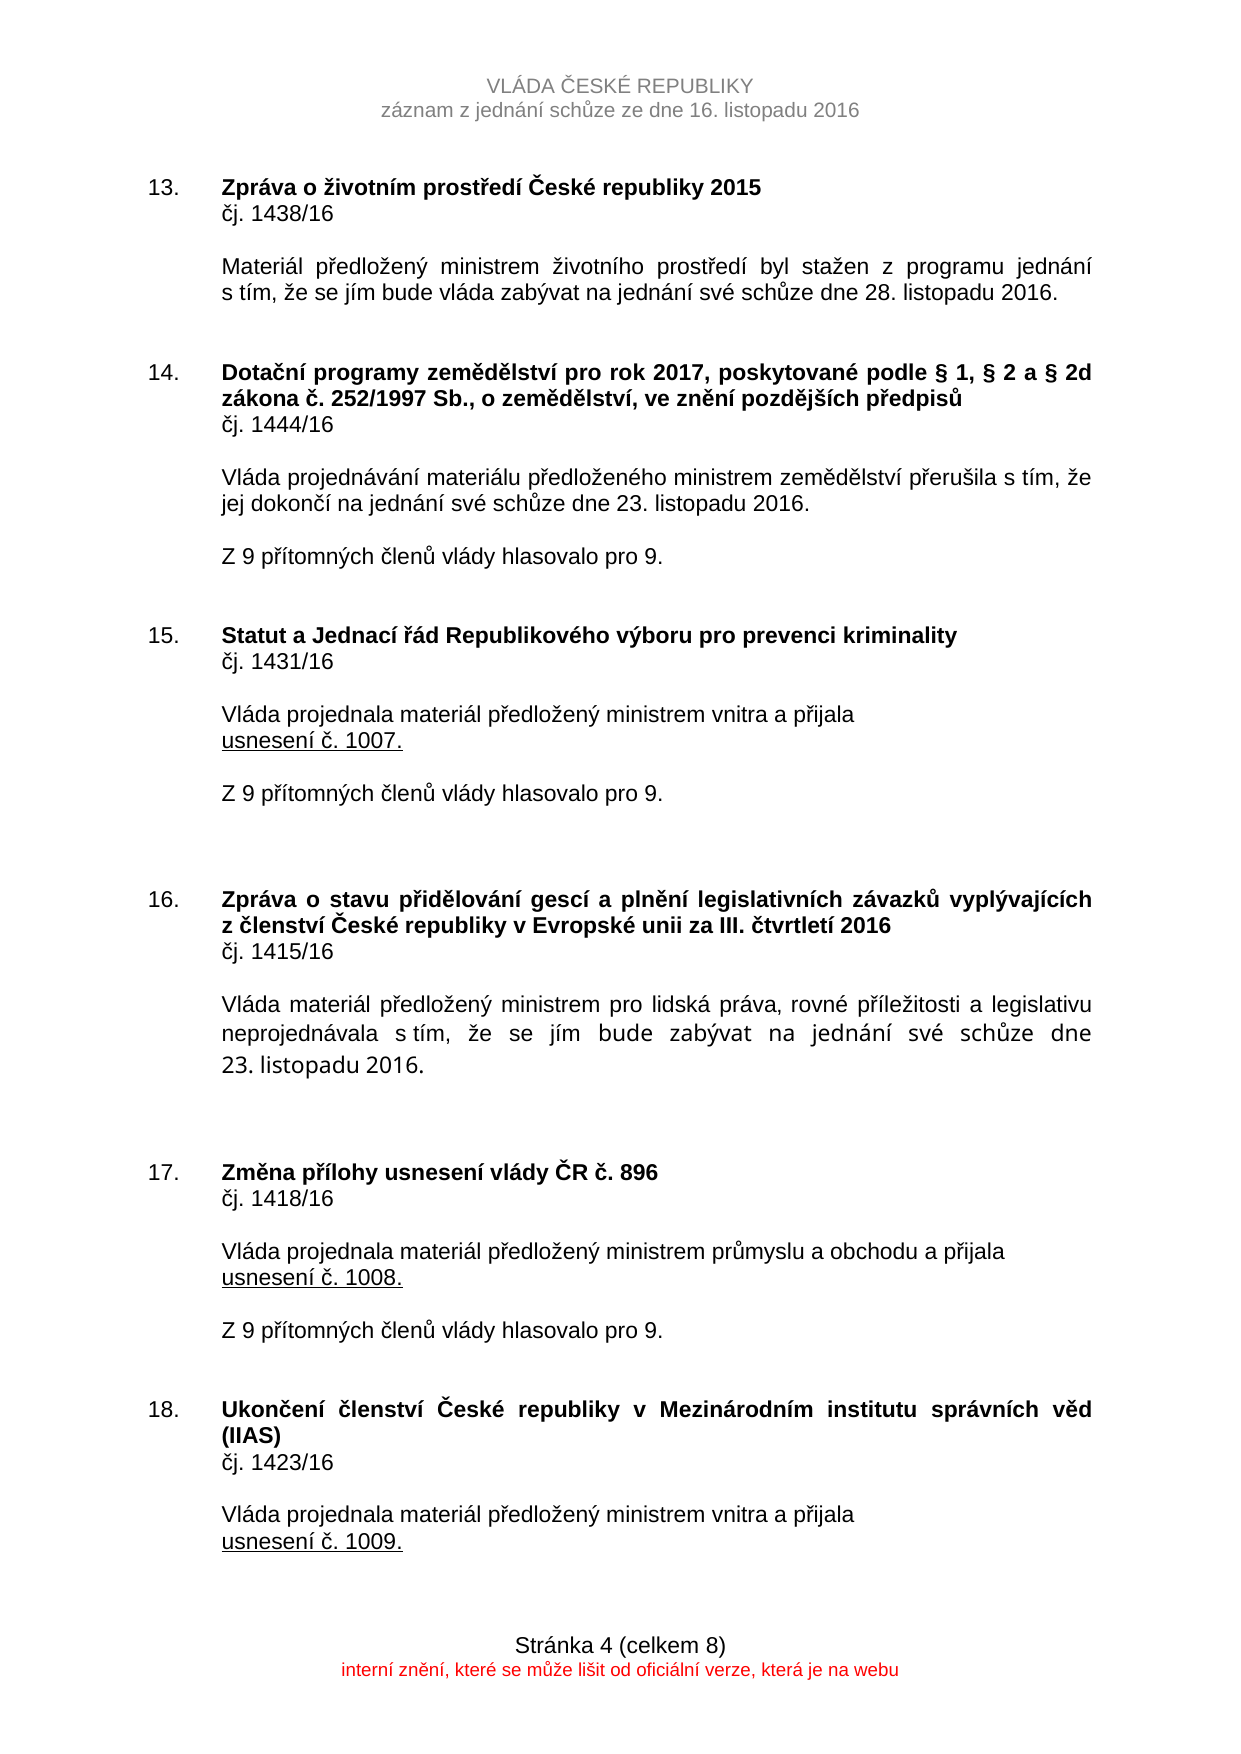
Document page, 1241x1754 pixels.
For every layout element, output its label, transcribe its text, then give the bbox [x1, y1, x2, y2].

text čj. 1431/16 [148, 648, 1093, 675]
text Vláda projednala materiál předložený ministrem vnitra a přijala [148, 701, 1093, 727]
text 18. Ukončení členství České republiky v Mezinárodním institutu správních věd (IIAS) [148, 1396, 1093, 1449]
text čj. 1418/16 [148, 1185, 1093, 1212]
text čj. 1444/16 [148, 411, 1093, 437]
text 15. Statut a Jednací řád Republikového výboru pro prevenci kriminality [148, 622, 1093, 648]
text Vláda materiál předložený ministrem pro lidská práva‚ rovné příležitosti a legislativu neprojednávala s tím, že se jím bude zabývat na jednání své schůze dne 23. listopadu 2016. [148, 991, 1093, 1080]
text 16. Zpráva o stavu přidělování gescí a plnění legislativních závazků vyplývajících z členství České republiky v Evropské unii za III. čtvrtletí 2016 [148, 886, 1093, 938]
text Vláda projednala materiál předložený ministrem vnitra a přijala [148, 1501, 1093, 1528]
text Vláda projednávání materiálu předloženého ministrem zemědělství přerušila s tím, že jej dokončí na jednání své schůze dne 23. listopadu 2016. [148, 464, 1093, 517]
text usnesení č. 1009. [148, 1528, 1093, 1554]
text Vláda projednala materiál předložený ministrem průmyslu a obchodu a přijala [148, 1238, 1093, 1264]
text Materiál předložený ministrem životního prostředí byl stažen z programu jednání s tím, že se jím bude vláda zabývat na jednání své schůze dne 28. listopadu 2016. [148, 253, 1093, 306]
text 13. Zpráva o životním prostředí České republiky 2015 [148, 174, 1093, 200]
text čj. 1423/16 [148, 1449, 1093, 1475]
text čj. 1438/16 [148, 200, 1093, 227]
text usnesení č. 1007. [148, 727, 1093, 754]
text 17. Změna přílohy usnesení vlády ČR č. 896 [148, 1159, 1093, 1185]
text Z 9 přítomných členů vlády hlasovalo pro 9. [148, 543, 1093, 569]
text usnesení č. 1008. [148, 1264, 1093, 1291]
text Z 9 přítomných členů vlády hlasovalo pro 9. [148, 1317, 1093, 1343]
text 14. Dotační programy zemědělství pro rok 2017, poskytované podle § 1, § 2 a § 2d zákona č. 252/1997 Sb., o zemědělství, ve znění pozdějších předpisů [148, 358, 1093, 411]
text Z 9 přítomných členů vlády hlasovalo pro 9. [148, 780, 1093, 806]
text čj. 1415/16 [148, 938, 1093, 964]
